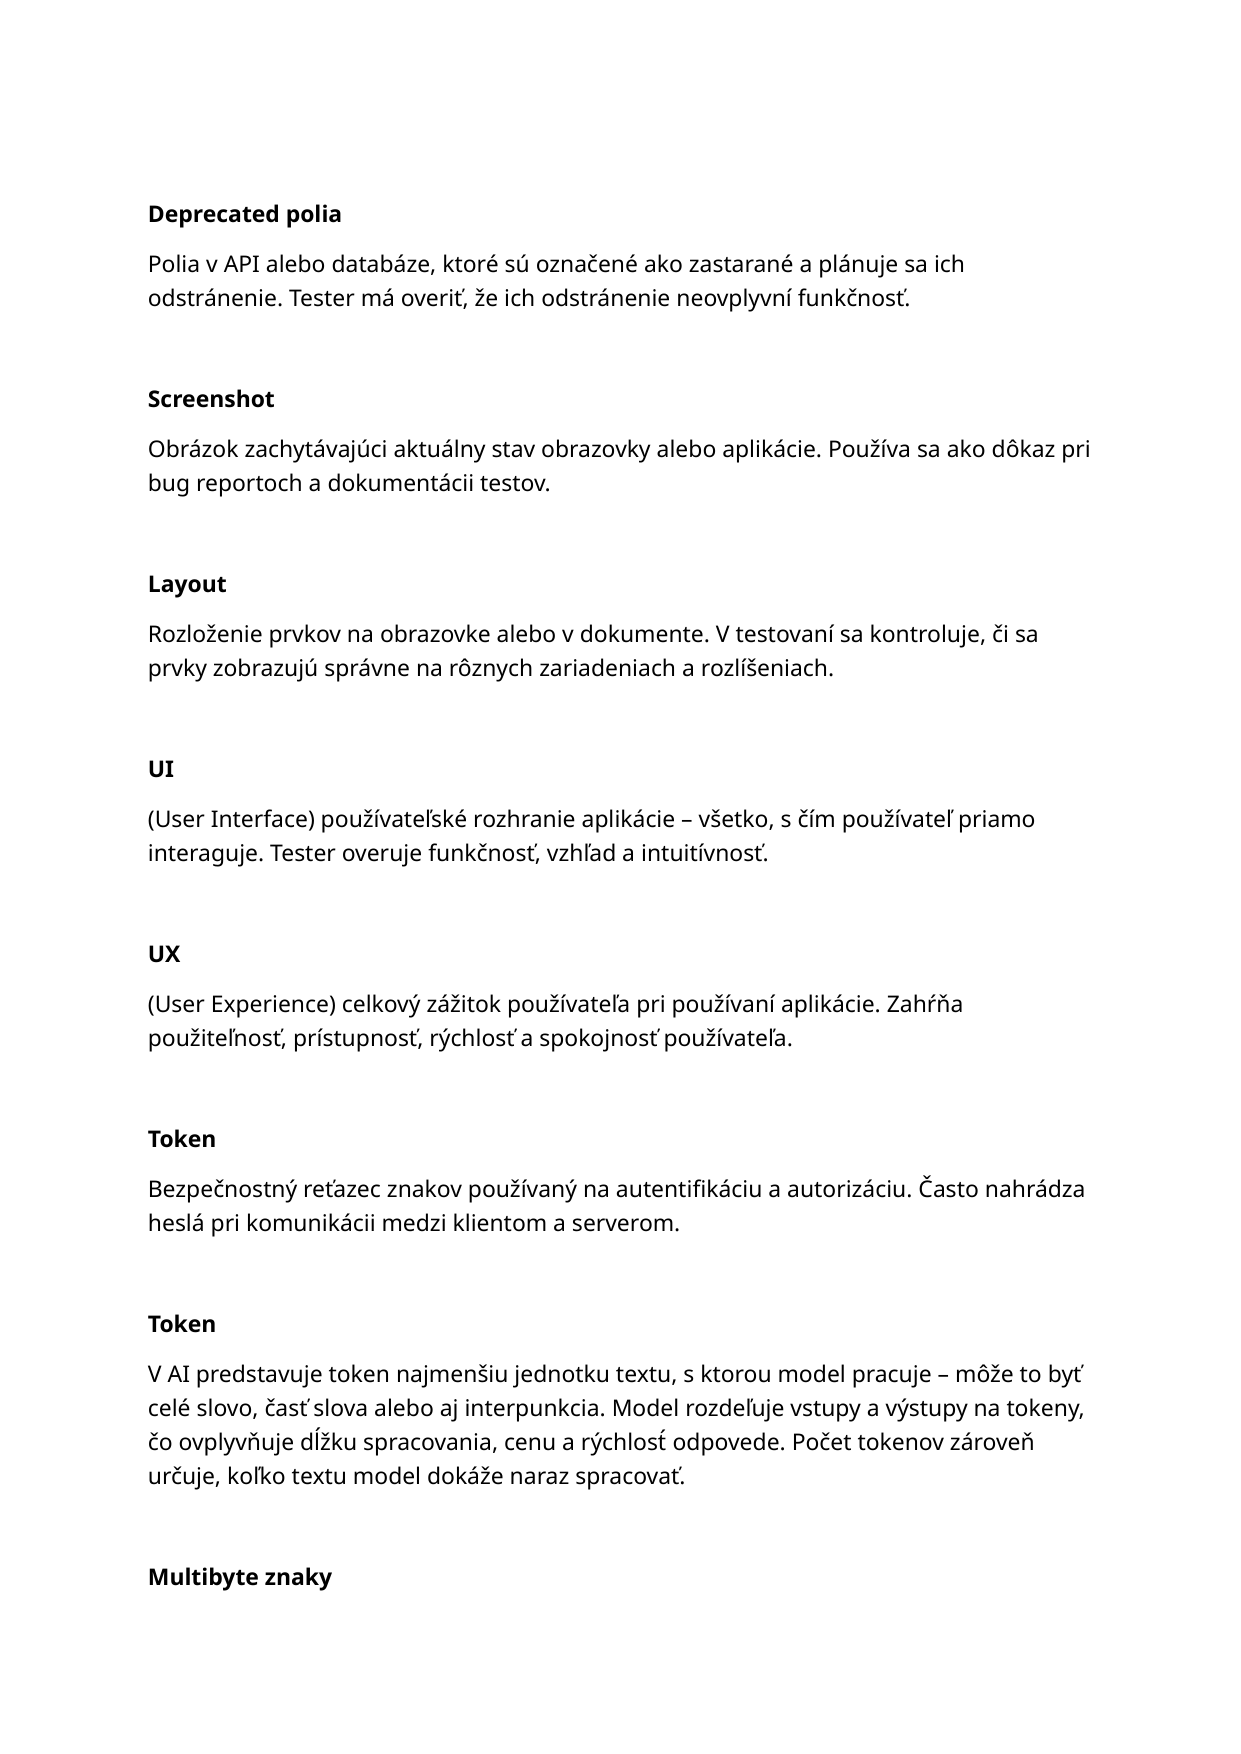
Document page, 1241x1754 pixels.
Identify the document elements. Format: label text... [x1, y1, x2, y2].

text Rozloženie prvkov na obrazovke alebo v dokumente. V testovaní sa kontroluje, či sa prvky zobrazujú správne na rôznych zariadeniach a rozlíšeniach. [148, 618, 1093, 683]
text Bezpečnostný reťazec znakov používaný na autentifikáciu a autorizáciu. Často nahrádza heslá pri komunikácii medzi klientom a serverom. [148, 1173, 1093, 1238]
text Layout [148, 568, 1093, 599]
text V AI predstavuje token najmenšiu jednotku textu, s ktorou model pracuje – môže to byť celé slovo, časť slova alebo aj interpunkcia. Model rozdeľuje vstupy a výstupy na tokeny, čo ovplyvňuje dĺžku spracovania, cenu a rýchlost́ odpovede. Počet tokenov zároveň určuje, koľko textu model dokáže naraz spracovať. [148, 1358, 1093, 1491]
text Obrázok zachytávajúci aktuálny stav obrazovky alebo aplikácie. Používa sa ako dôkaz pri bug reportoch a dokumentácii testov. [148, 433, 1093, 498]
text Screenshot [148, 383, 1093, 414]
text (User Interface) používateľské rozhranie aplikácie – všetko, s čím používateľ priamo interaguje. Tester overuje funkčnosť, vzhľad a intuitívnosť. [148, 803, 1093, 868]
text Multibyte znaky [148, 1561, 1093, 1592]
text Token [148, 1308, 1093, 1339]
text (User Experience) celkový zážitok používateľa pri používaní aplikácie. Zahŕňa použiteľnosť, prístupnosť, rýchlosť a spokojnosť používateľa. [148, 988, 1093, 1053]
text UI [148, 753, 1093, 784]
text Token [148, 1123, 1093, 1154]
text Deprecated polia [148, 198, 1093, 229]
text UX [148, 938, 1093, 969]
text Polia v API alebo databáze, ktoré sú označené ako zastarané a plánuje sa ich odstránenie. Tester má overiť, že ich odstránenie neovplyvní funkčnosť. [148, 248, 1093, 313]
